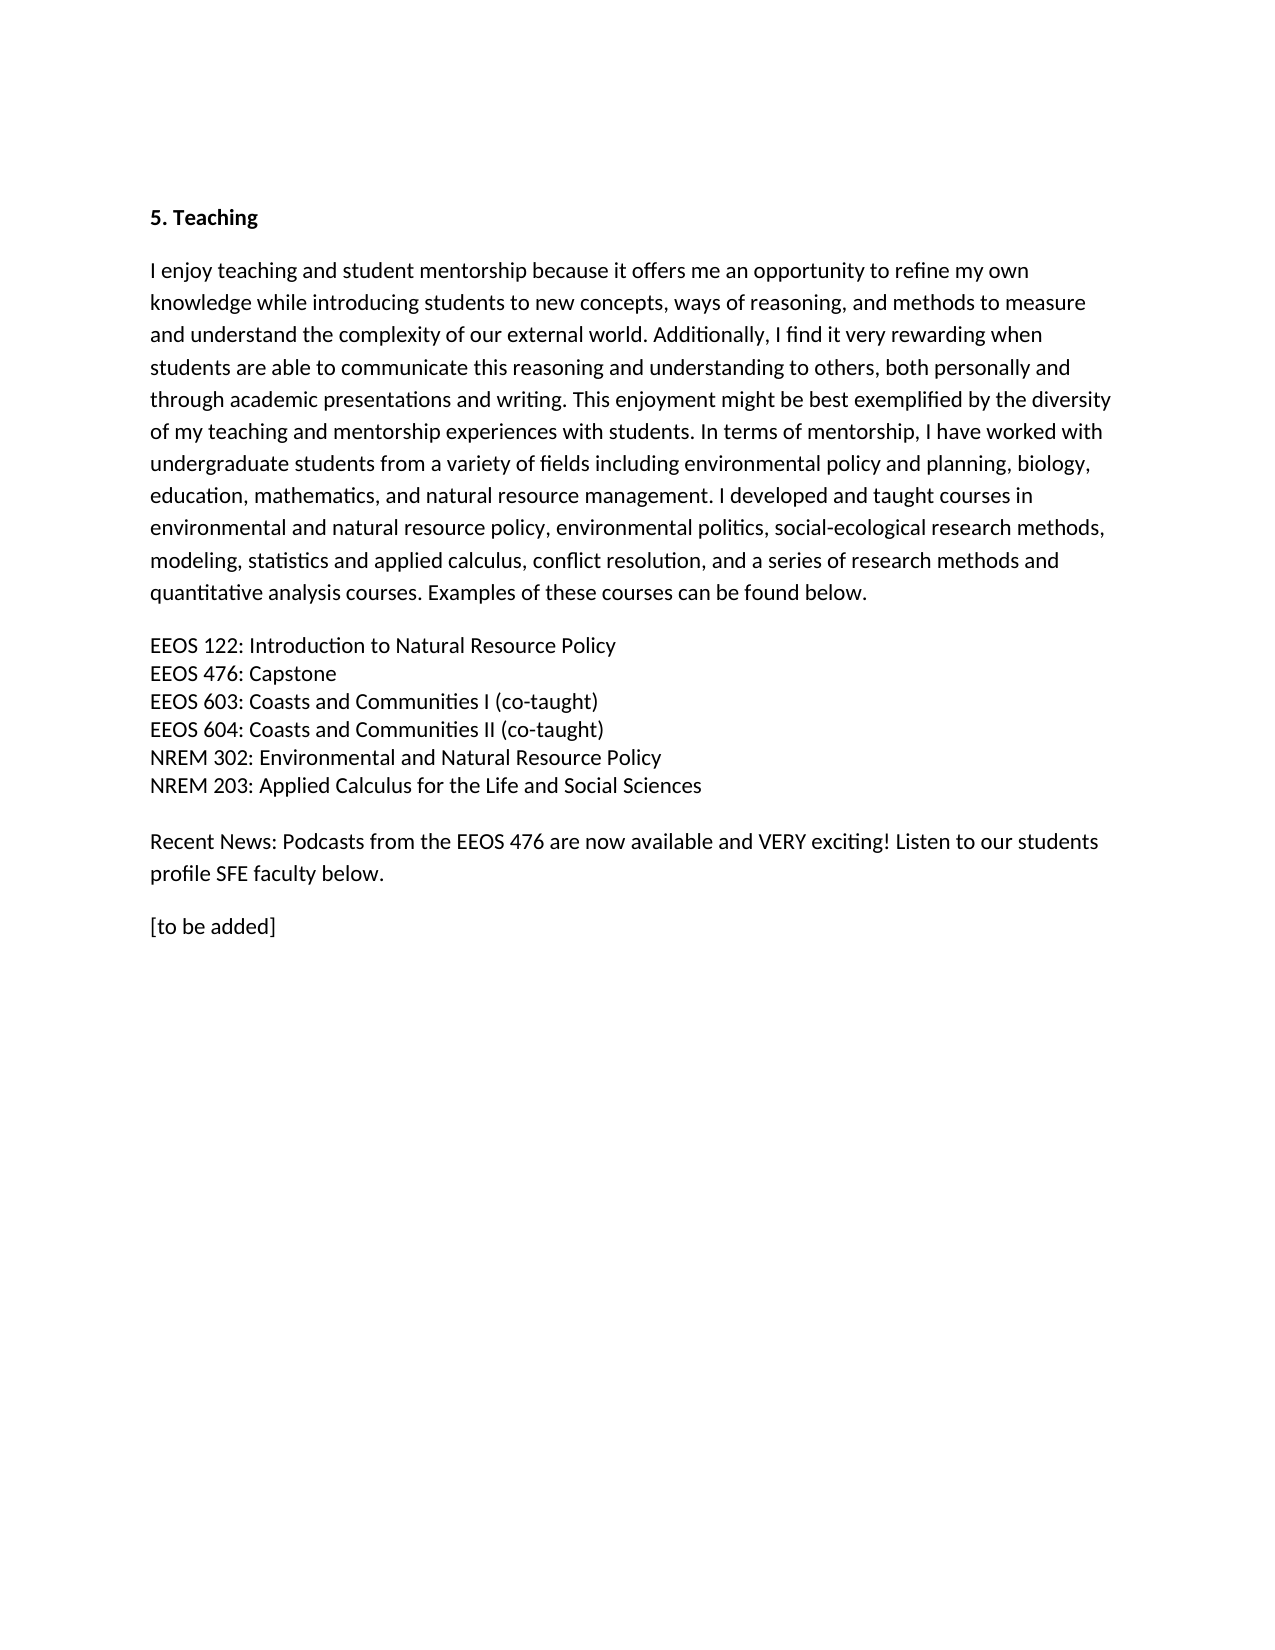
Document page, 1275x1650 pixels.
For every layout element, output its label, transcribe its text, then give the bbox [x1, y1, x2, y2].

text I enjoy teaching and student mentorship because it offers me an opportunity to refine my own knowledge while introducing students to new concepts, ways of reasoning, and methods to measure and understand the complexity of our external world. Additionally, I find it very rewarding when students are able to communicate this reasoning and understanding to others, both personally and through academic presentations and writing. This enjoyment might be best exemplified by the diversity of my teaching and mentorship experiences with students. In terms of mentorship, I have worked with undergraduate students from a variety of fields including environmental policy and planning, biology, education, mathematics, and natural resource management. I developed and taught courses in environmental and natural resource policy, environmental politics, social-ecological research methods, modeling, statistics and applied calculus, conflict resolution, and a series of research methods and quantitative analysis courses. Examples of these courses can be found below. [150, 256, 1125, 606]
text EEOS 476: Capstone [150, 659, 1125, 687]
text [to be added] [150, 912, 1125, 940]
text EEOS 603: Coasts and Communities I (co-taught) [150, 687, 1125, 715]
text 5. Teaching [150, 203, 1125, 231]
text NREM 203: Applied Calculus for the Life and Social Sciences [150, 771, 1125, 799]
text Recent News: Podcasts from the EEOS 476 are now available and VERY exciting! Listen to our students profile SFE faculty below. [150, 827, 1125, 887]
text NREM 302: Environmental and Natural Resource Policy [150, 743, 1125, 771]
text EEOS 122: Introduction to Natural Resource Policy [150, 631, 1125, 659]
text EEOS 604: Coasts and Communities II (co-taught) [150, 715, 1125, 743]
